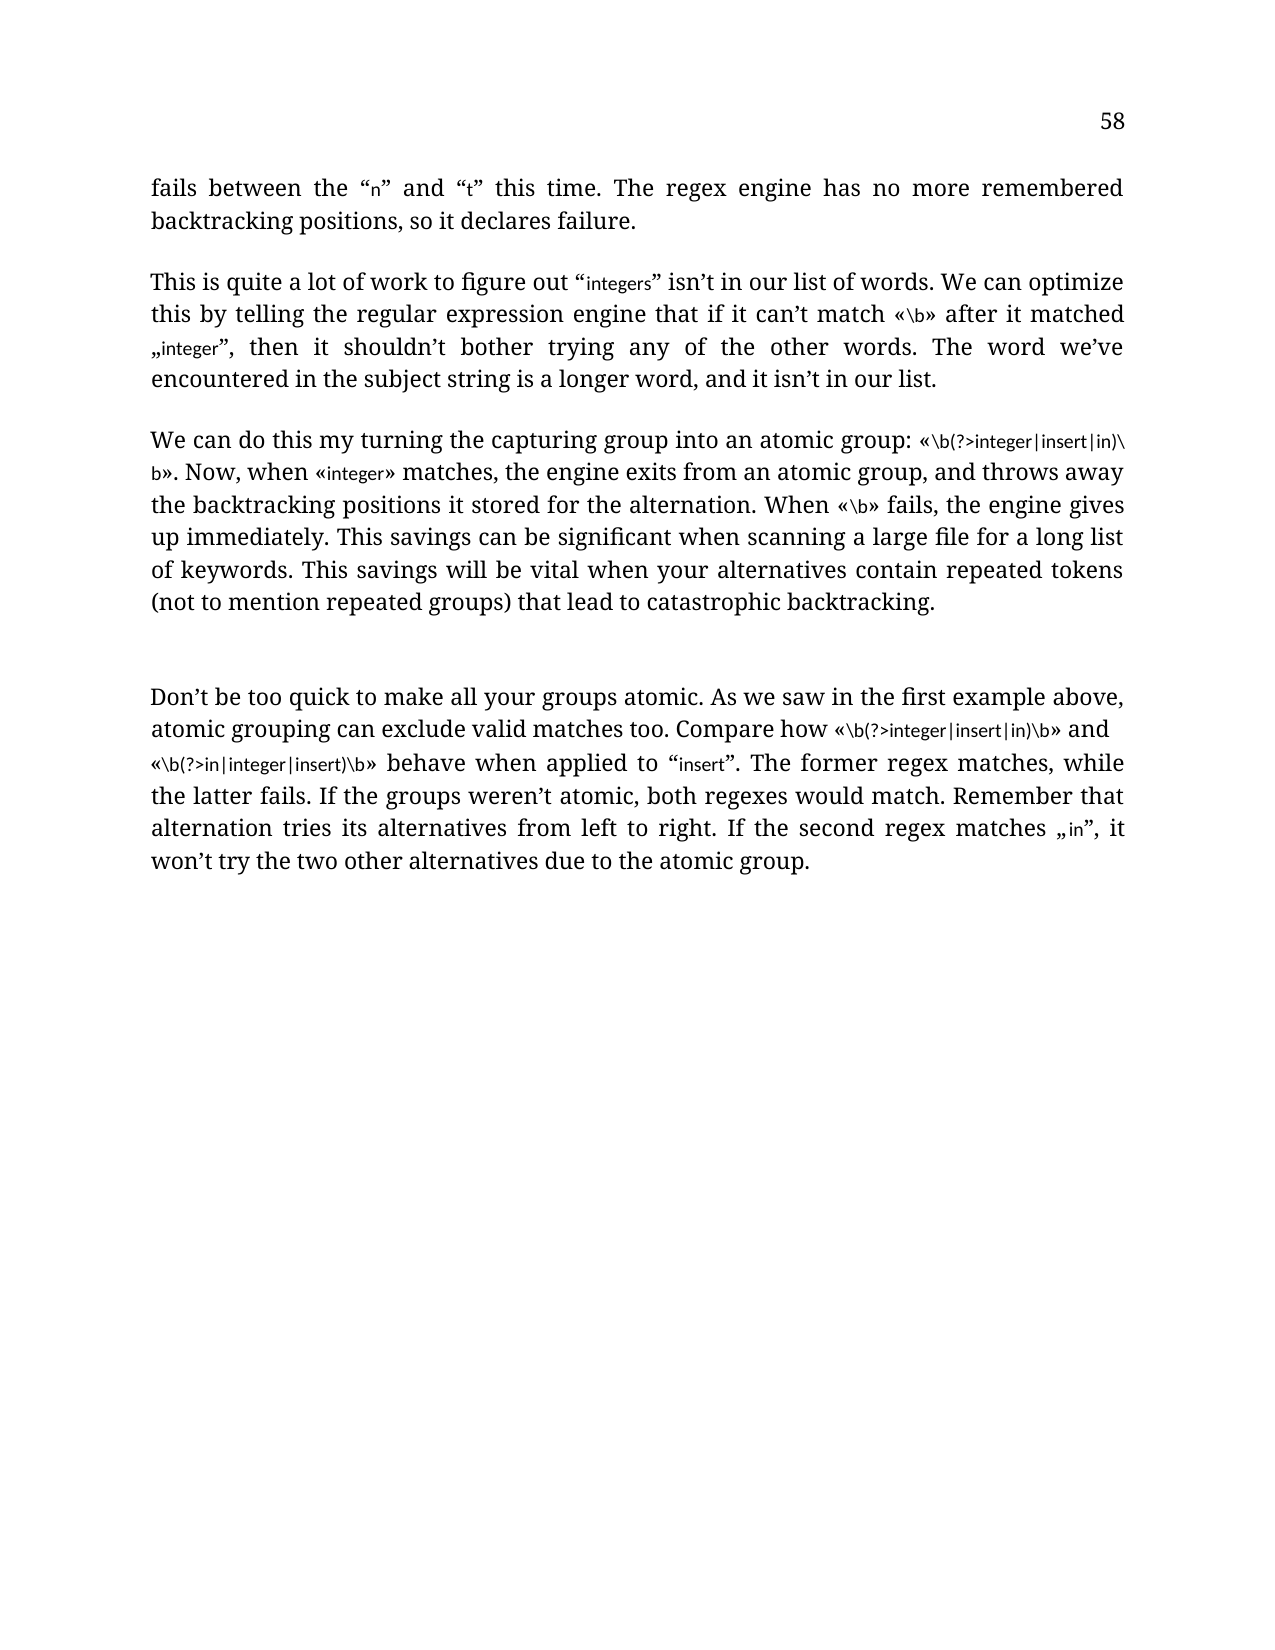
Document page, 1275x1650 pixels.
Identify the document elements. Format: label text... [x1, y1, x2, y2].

text «\b(?>in|integer|insert)\b» behave when applied to “insert”. The former regex matches, while the latter fails. If the groups weren’t atomic, both regexes would match. Remember that alternation tries its alternatives from left to right. If the second regex matches „in”, it won’t try the two other alternatives due to the atomic group. [150, 747, 1125, 876]
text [150, 172, 1125, 236]
text Don’t be too quick to make all your groups atomic. As we saw in the first example above, atomic grouping can exclude valid matches too. Compare how «\b(?>integer|insert|in)\b» and [150, 681, 1125, 745]
text This is quite a lot of work to figure out “integers” isn’t in our list of words. We can optimize this by telling the regular expression engine that if it can’t match «\b» after it matched „integer”, then it shouldn’t bother trying any of the other words. The word we’ve encountered in the subject string is a longer word, and it isn’t in our list. [150, 266, 1125, 394]
text We can do this my turning the capturing group into an atomic group: «\b(?>integer|insert|in)\b». Now, when «integer» matches, the engine exits from an atomic group, and throws away the backtracking positions it stored for the alternation. When «\b» fails, the engine gives up immediately. This savings can be significant when scanning a large file for a long list of keywords. This savings will be vital when your alternatives contain repeated tokens (not to mention repeated groups) that lead to catastrophic backtracking. [150, 424, 1125, 618]
